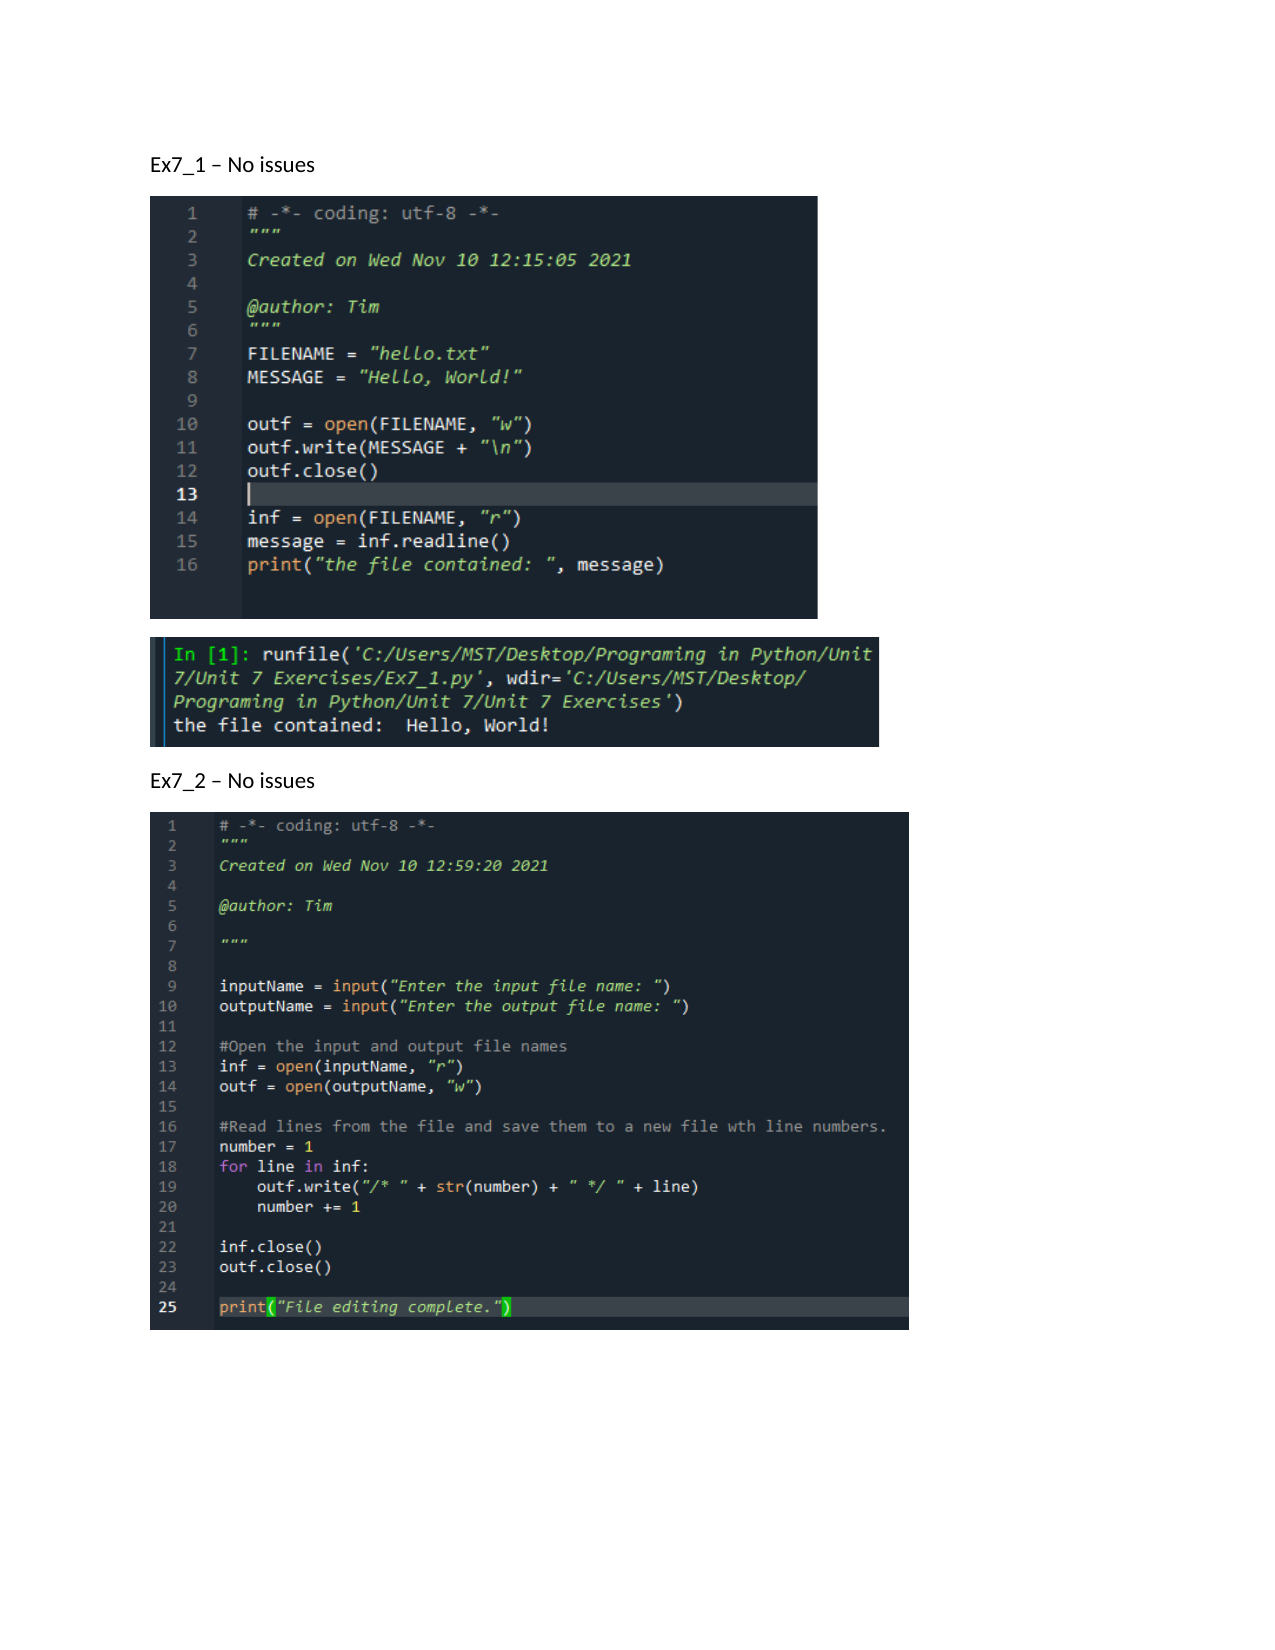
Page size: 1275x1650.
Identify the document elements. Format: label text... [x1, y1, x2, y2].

picture [150, 812, 909, 1330]
text Ex7_2 – No issues [150, 766, 1125, 794]
picture [150, 196, 818, 619]
picture [150, 637, 880, 747]
text Ex7_1 – No issues [150, 150, 1125, 178]
